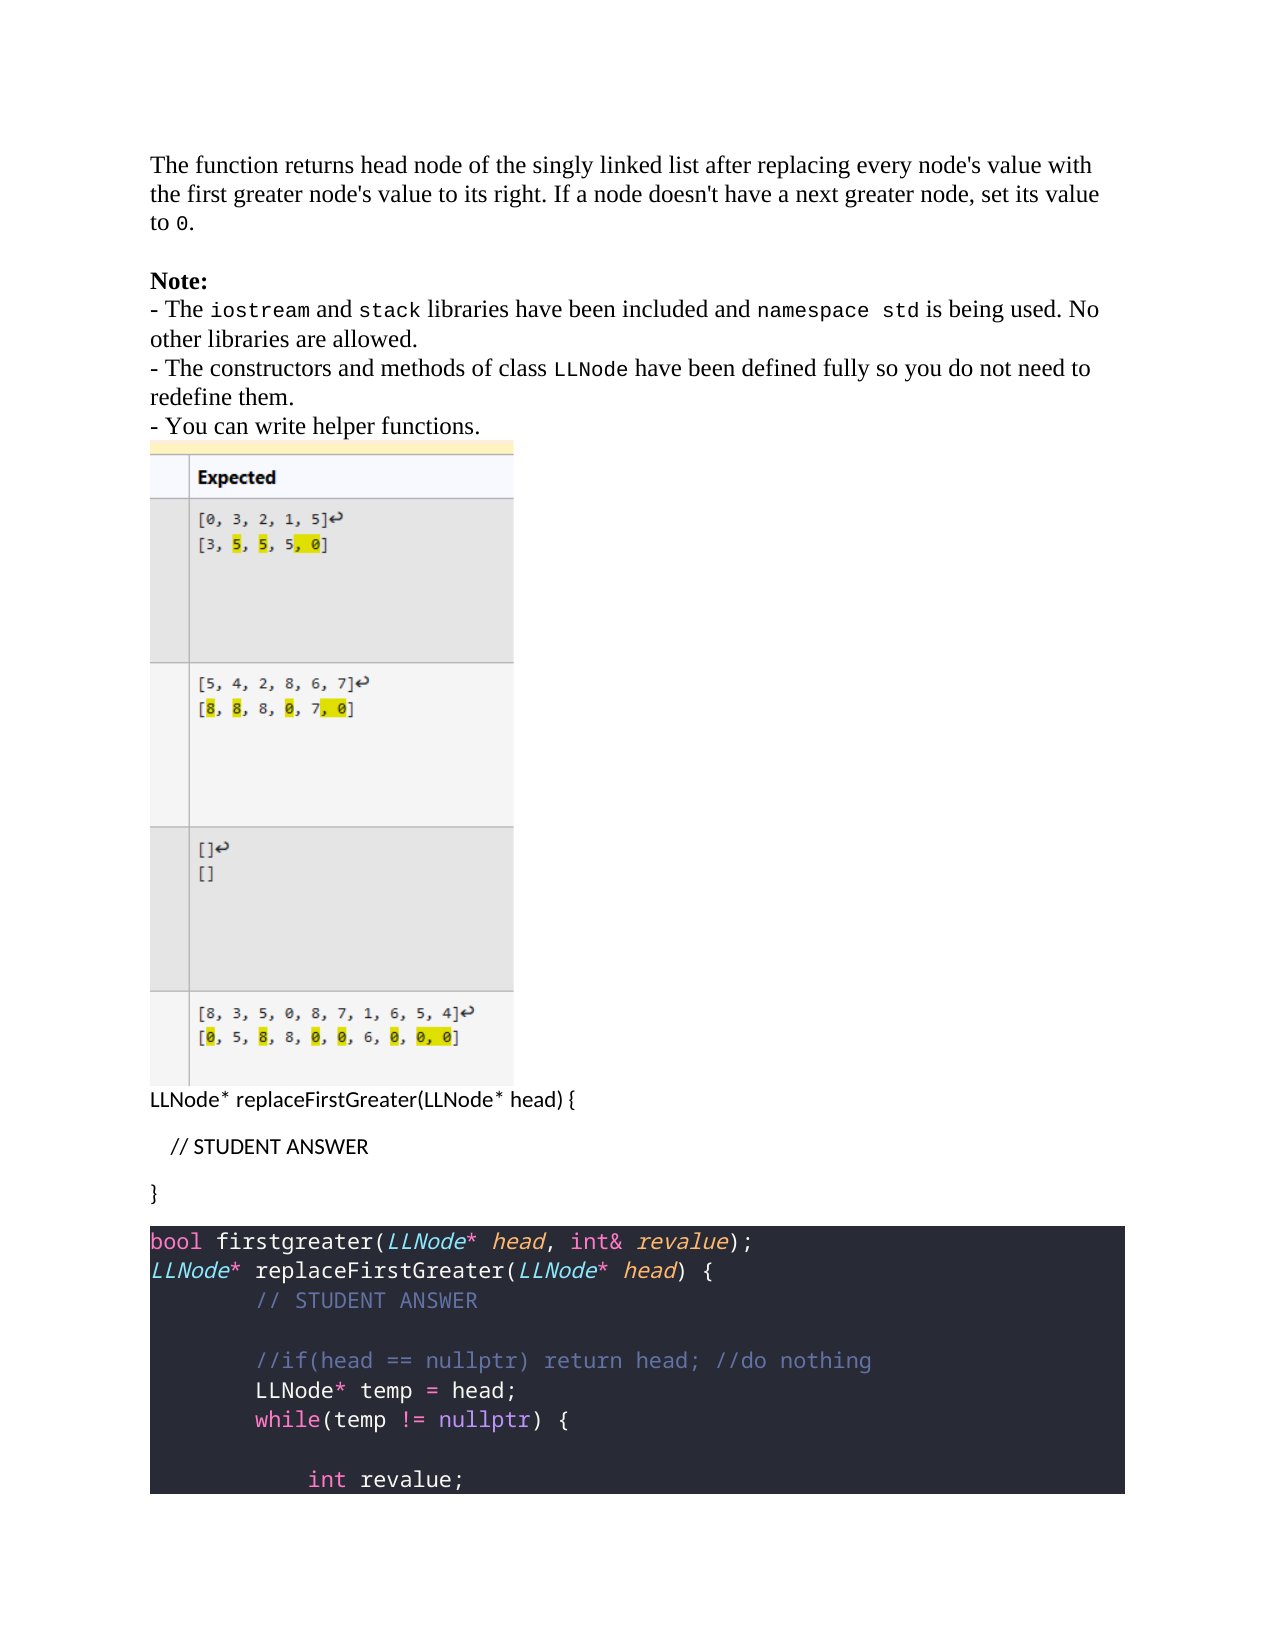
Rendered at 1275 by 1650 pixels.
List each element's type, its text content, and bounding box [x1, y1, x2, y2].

text LLNode* temp = head; [150, 1375, 1125, 1404]
text int revalue; [150, 1464, 1125, 1494]
text - The iostream and stack libraries have been included and namespace std is being used. No other libraries are allowed. [150, 294, 1125, 353]
text while(temp != nullptr) { [150, 1404, 1125, 1434]
text // STUDENT ANSWER [150, 1132, 1125, 1160]
text //if(head == nullptr) return head; //do nothing [150, 1345, 1125, 1375]
text - You can write helper functions. [150, 411, 1125, 440]
text LLNode* replaceFirstGreater(LLNode* head) { [150, 1085, 1125, 1113]
text The function returns head node of the singly linked list after replacing every node's value with the first greater node's value to its right. If a node doesn't have a next greater node, set its value to 0. [150, 150, 1125, 237]
text // STUDENT ANSWER [150, 1285, 1125, 1315]
text bool firstgreater(LLNode* head, int& revalue); [150, 1226, 1125, 1256]
text } [150, 1179, 1125, 1207]
text Note: [150, 237, 1125, 294]
text - The constructors and methods of class LLNode have been defined fully so you do not need to redefine them. [150, 353, 1125, 411]
picture [150, 440, 514, 1086]
text LLNode* replaceFirstGreater(LLNode* head) { [150, 1256, 1125, 1285]
